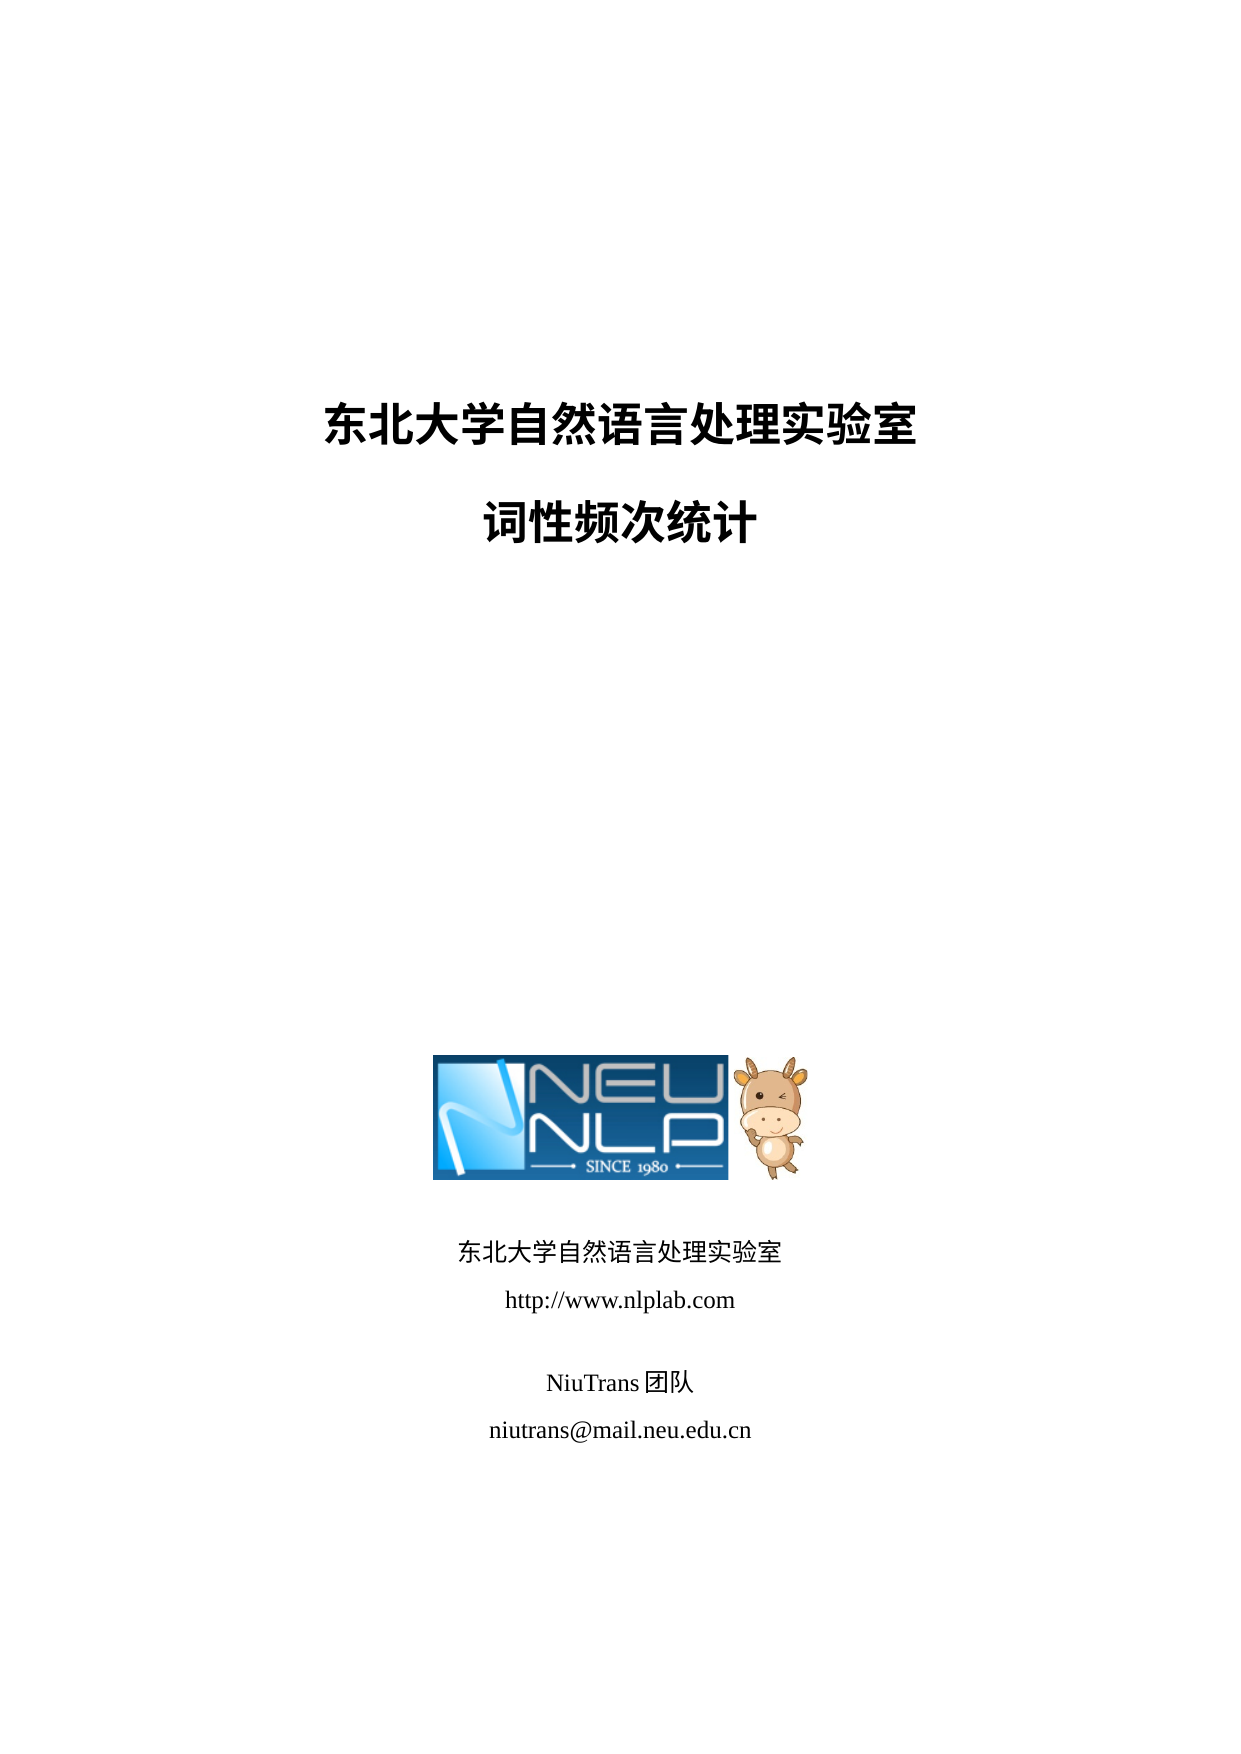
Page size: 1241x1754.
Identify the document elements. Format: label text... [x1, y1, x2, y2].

text 词性频次统计 [75, 471, 1165, 568]
text http://www.nlplab.com [75, 1283, 1165, 1316]
text NiuTrans团队 [75, 1348, 1165, 1413]
picture [733, 1057, 808, 1180]
text 东北大学自然语言处理实验室 [75, 373, 1165, 471]
picture [433, 1055, 729, 1180]
text 东北大学自然语言处理实验室 [75, 1218, 1165, 1283]
text niutrans@mail.neu.edu.cn [75, 1413, 1165, 1446]
